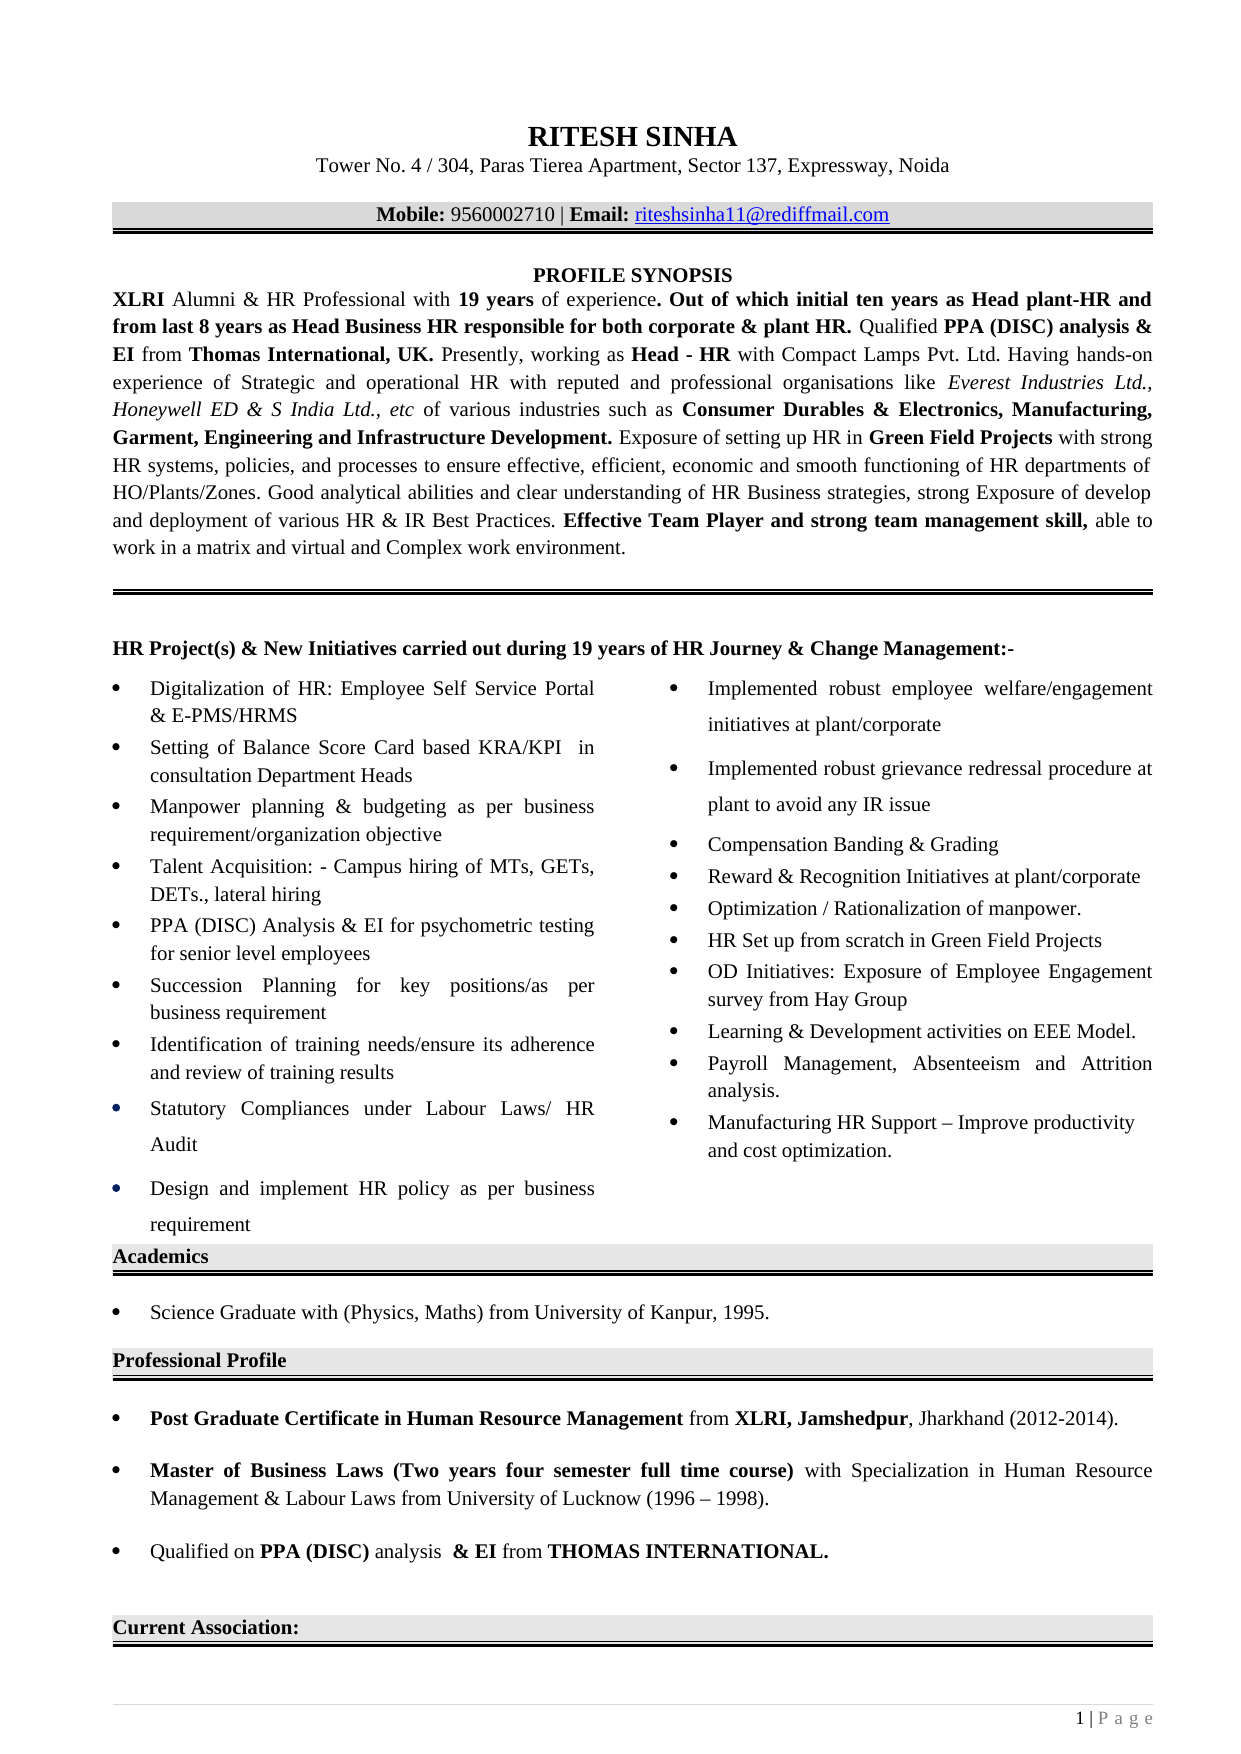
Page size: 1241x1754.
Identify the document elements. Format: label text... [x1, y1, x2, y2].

list Reward & Recognition Initiatives at plant/corporate [670, 864, 1153, 888]
text PROFILE SYNOPSIS [112, 263, 1153, 287]
list Implemented robust employee welfare/engagement initiatives at plant/corporate [670, 676, 1153, 736]
text Professional Profile [112, 1348, 1153, 1381]
list Learning & Development activities on EEE Model. [670, 1019, 1153, 1043]
text Academics [112, 1244, 1153, 1276]
list Identification of training needs/ensure its adherence and review of training results [112, 1032, 595, 1084]
list Talent Acquisition: - Campus hiring of MTs, GETs, DETs., lateral hiring [112, 854, 595, 906]
list PPA (DISC) Analysis & EI for psychometric testing for senior level employees [112, 913, 595, 965]
list Digitalization of HR: Employee Self Service Portal & E-PMS/HRMS [112, 676, 595, 727]
list Compensation Banding & Grading [670, 832, 1153, 856]
list OD Initiatives: Exposure of Employee Engagement survey from Hay Group [670, 959, 1153, 1011]
list Succession Planning for key positions/as per business requirement [112, 973, 595, 1024]
list Payroll Management, Absenteeism and Attrition analysis. [670, 1051, 1153, 1102]
list Post Graduate Certificate in Human Resource Management from XLRI, Jamshedpur, Jharkhand (2012-2014). [112, 1406, 1153, 1430]
text Mobile: 9560002710 | Email: riteshsinha11@rediffmail.com [112, 202, 1153, 234]
text Tower No. 4 / 304, Paras Tierea Apartment, Sector 137, Expressway, Noida [112, 153, 1153, 177]
list Optimization / Rationalization of manpower. [670, 896, 1153, 920]
list Science Graduate with (Physics, Maths) from University of Kanpur, 1995. [112, 1300, 1153, 1324]
text Current Association: [112, 1615, 1153, 1647]
list Design and implement HR policy as per business requirement [112, 1176, 595, 1236]
text XLRI Alumni & HR Professional with 19 years of experience. Out of which initial ten years as Head plant-HR and from last 8 years as Head Business HR responsible for both corporate & plant HR. Qualified PPA (DISC) analysis & EI from Thomas International, UK. Presently, working as Head - HR with Compact Lamps Pvt. Ltd. Having hands-on experience of Strategic and operational HR with reputed and professional organisations like Everest Industries Ltd., Honeywell ED & S India Ltd., etc of various industries such as Consumer Durables & Electronics, Manufacturing, Garment, Engineering and Infrastructure Development. Exposure of setting up HR in Green Field Projects with strong HR systems, policies, and processes to ensure effective, efficient, economic and smooth functioning of HR departments of HO/Plants/Zones. Good analytical abilities and clear understanding of HR Business strategies, strong Exposure of develop and deployment of various HR & IR Best Practices. Effective Team Player and strong team management skill, able to work in a matrix and virtual and Complex work environment. [112, 287, 1153, 559]
list Manpower planning & budgeting as per business requirement/organization objective [112, 794, 595, 846]
list HR Set up from scratch in Green Field Projects [670, 928, 1153, 952]
list Master of Business Laws (Two years four semester full time course) with Specialization in Human Resource Management & Labour Laws from University of Lucknow (1996 – 1998). [112, 1458, 1153, 1510]
list Manufacturing HR Support – Improve productivity and cost optimization. [670, 1110, 1153, 1162]
text RITESH SINHA [112, 119, 1153, 153]
list Statutory Compliances under Labour Laws/ HR Audit [112, 1096, 595, 1156]
text HR Project(s) & New Initiatives carried out during 19 years of HR Journey & Change Management:- [112, 636, 1153, 659]
list Qualified on PPA (DISC) analysis & EI from THOMAS INTERNATIONAL. [112, 1538, 1153, 1563]
list Implemented robust grievance redressal procedure at plant to avoid any IR issue [670, 756, 1153, 816]
list Setting of Balance Score Card based KRA/KPI in consultation Department Heads [112, 735, 595, 787]
